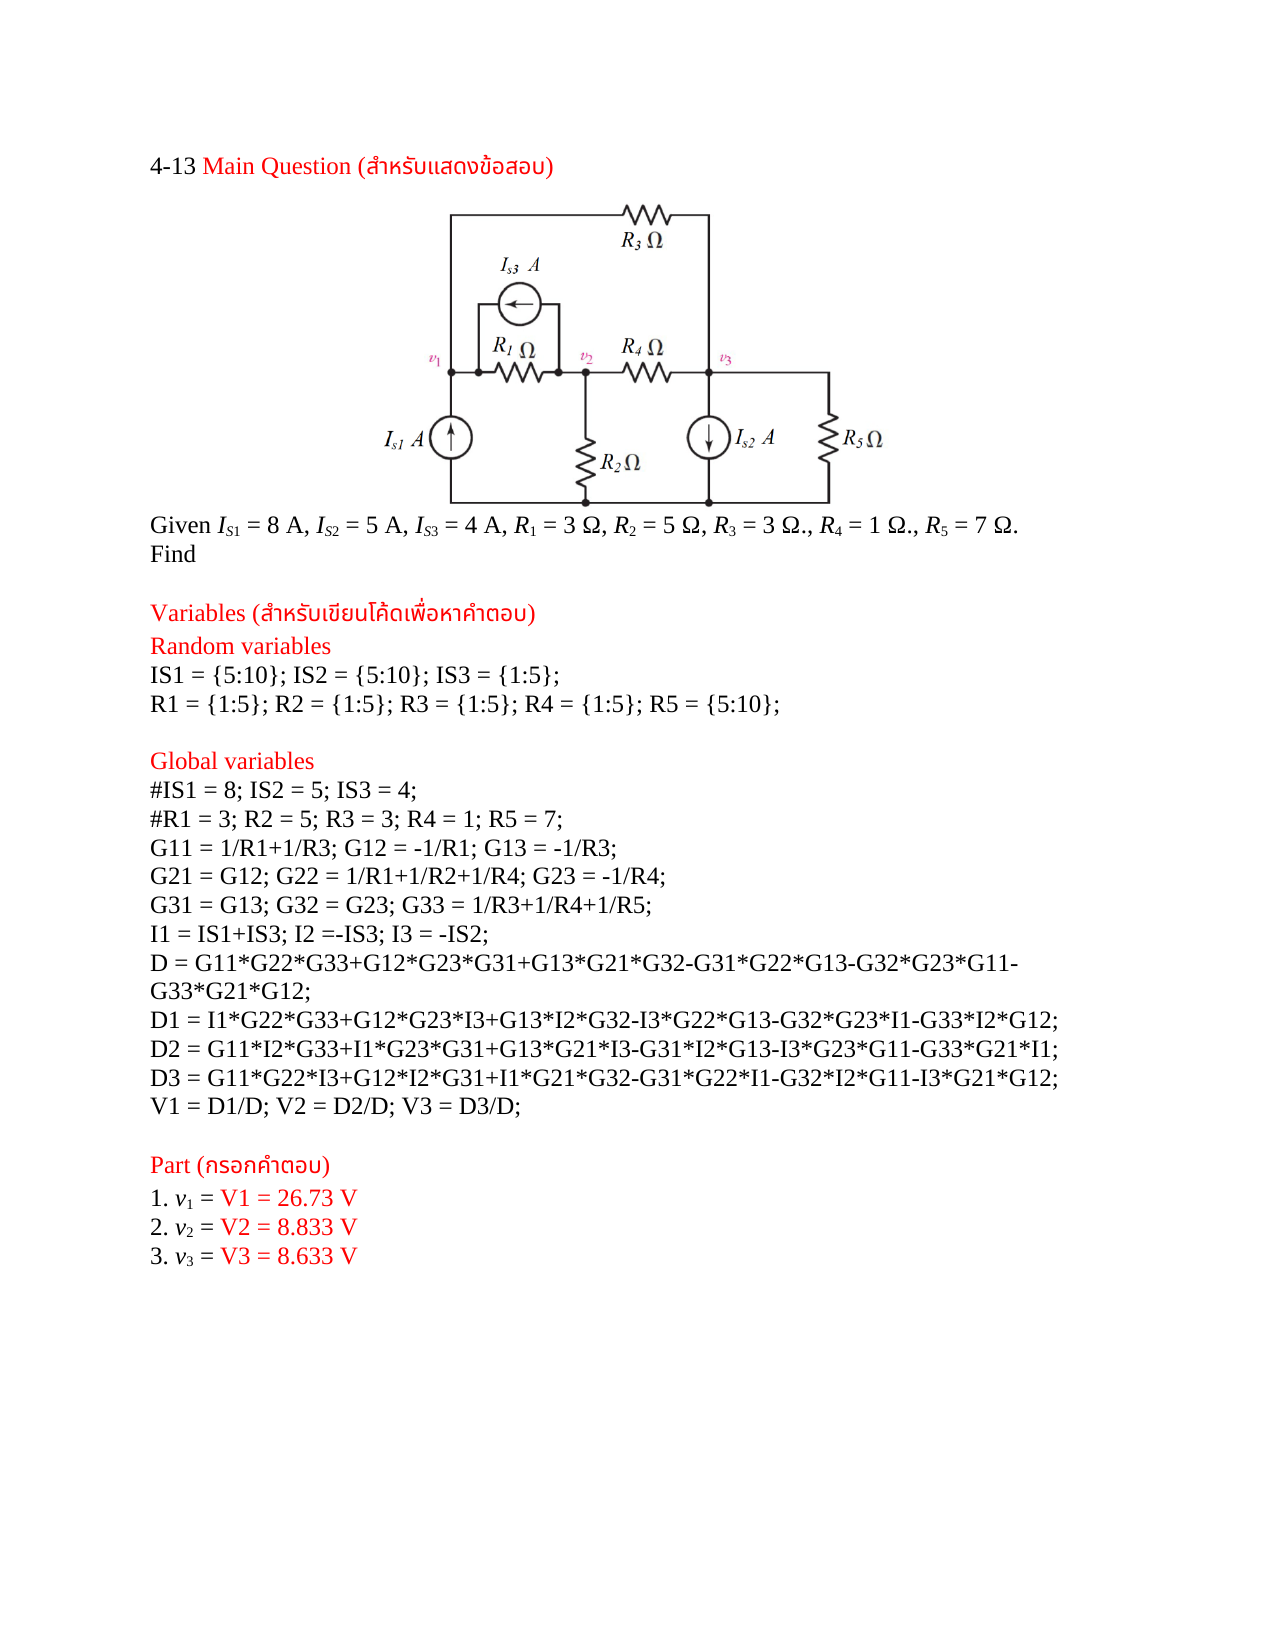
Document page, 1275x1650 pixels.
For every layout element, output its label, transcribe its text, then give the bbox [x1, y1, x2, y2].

text G21 = G12; G22 = 1/R1+1/R2+1/R4; G23 = -1/R4; [150, 861, 1125, 890]
text Part (กรอกคำตอบ) [150, 1149, 1125, 1183]
text 2. v2 = V2 = 8.833 V [150, 1212, 1125, 1241]
text D3 = G11*G22*I3+G12*I2*G31+I1*G21*G32-G31*G22*I1-G32*I2*G11-I3*G21*G12; [150, 1063, 1125, 1091]
text 1. v1 = V1 = 26.73 V [150, 1183, 1125, 1212]
text G31 = G13; G32 = G23; G33 = 1/R3+1/R4+1/R5; [150, 890, 1125, 919]
text #R1 = 3; R2 = 5; R3 = 3; R4 = 1; R5 = 7; [150, 804, 1125, 833]
text Random variables [150, 631, 1125, 660]
picture [374, 184, 901, 511]
text #IS1 = 8; IS2 = 5; IS3 = 4; [150, 775, 1125, 804]
text D1 = I1*G22*G33+G12*G23*I3+G13*I2*G32-I3*G22*G13-G32*G23*I1-G33*I2*G12; [150, 1005, 1125, 1034]
text D2 = G11*I2*G33+I1*G23*G31+G13*G21*I3-G31*I2*G13-I3*G23*G11-G33*G21*I1; [150, 1034, 1125, 1063]
text Given IS1 = 8 A, IS2 = 5 A, IS3 = 4 A, R1 = 3 Ω, R2 = 5 Ω, R3 = 3 Ω., R4 = 1 Ω., R5 = 7 Ω. [150, 510, 1125, 539]
text Global variables [150, 746, 1125, 775]
text V1 = D1/D; V2 = D2/D; V3 = D3/D; [150, 1091, 1125, 1120]
text I1 = IS1+IS3; I2 =-IS3; I3 = -IS2; [150, 919, 1125, 948]
text 3. v3 = V3 = 8.633 V [150, 1241, 1125, 1270]
text IS1 = {5:10}; IS2 = {5:10}; IS3 = {1:5}; [150, 660, 1125, 689]
text G11 = 1/R1+1/R3; G12 = -1/R1; G13 = -1/R3; [150, 833, 1125, 861]
text Variables (สำหรับเขียนโค้ดเพื่อหาคำตอบ) [150, 597, 1125, 631]
text R1 = {1:5}; R2 = {1:5}; R3 = {1:5}; R4 = {1:5}; R5 = {5:10}; [150, 689, 1125, 718]
text 4-13 Main Question (สำหรับแสดงข้อสอบ) [150, 150, 1125, 185]
text Find [150, 539, 1125, 568]
text D = G11*G22*G33+G12*G23*G31+G13*G21*G32-G31*G22*G13-G32*G23*G11-G33*G21*G12; [150, 948, 1125, 1005]
